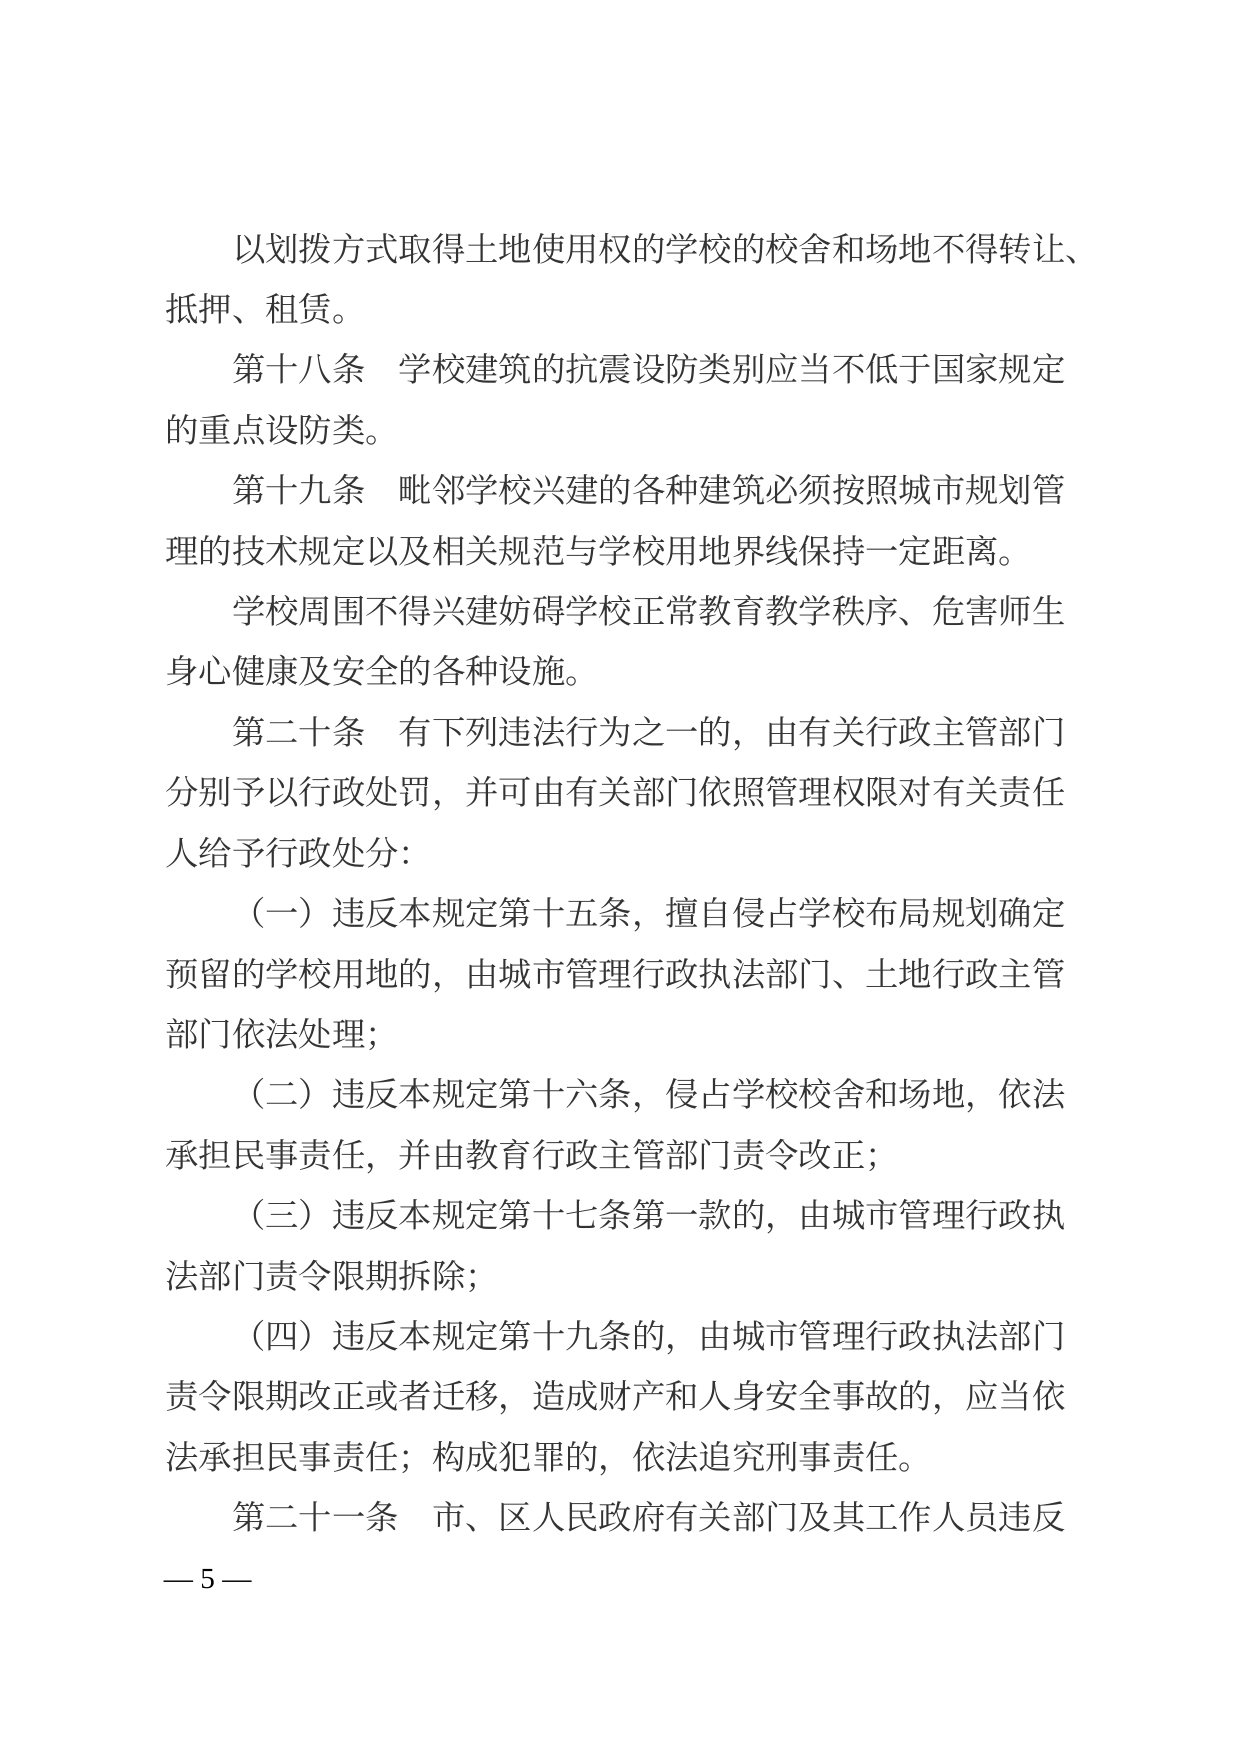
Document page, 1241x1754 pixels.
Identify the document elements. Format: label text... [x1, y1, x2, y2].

text 第二十条 有下列违法行为之一的，由有关行政主管部门分别予以行政处罚，并可由有关部门依照管理权限对有关责任人给予行政处分： [165, 696, 1075, 877]
text （四）违反本规定第十九条的，由城市管理行政执法部门责令限期改正或者迁移，造成财产和人身安全事故的，应当依法承担民事责任；构成犯罪的，依法追究刑事责任。 [165, 1300, 1075, 1481]
text （三）违反本规定第十七条第一款的，由城市管理行政执法部门责令限期拆除； [165, 1179, 1075, 1300]
text 以划拨方式取得土地使用权的学校的校舍和场地不得转让、抵押、租赁。 [165, 213, 1075, 333]
text 第十九条 毗邻学校兴建的各种建筑必须按照城市规划管理的技术规定以及相关规范与学校用地界线保持一定距离。 [165, 454, 1075, 575]
text （一）违反本规定第十五条，擅自侵占学校布局规划确定预留的学校用地的，由城市管理行政执法部门、土地行政主管部门依法处理； [165, 877, 1075, 1058]
text （二）违反本规定第十六条，侵占学校校舍和场地，依法承担民事责任，并由教育行政主管部门责令改正； [165, 1058, 1075, 1179]
text 第十八条 学校建筑的抗震设防类别应当不低于国家规定的重点设防类。 [165, 333, 1075, 454]
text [165, 1481, 1075, 1542]
text 学校周围不得兴建妨碍学校正常教育教学秩序、危害师生身心健康及安全的各种设施。 [165, 575, 1075, 696]
